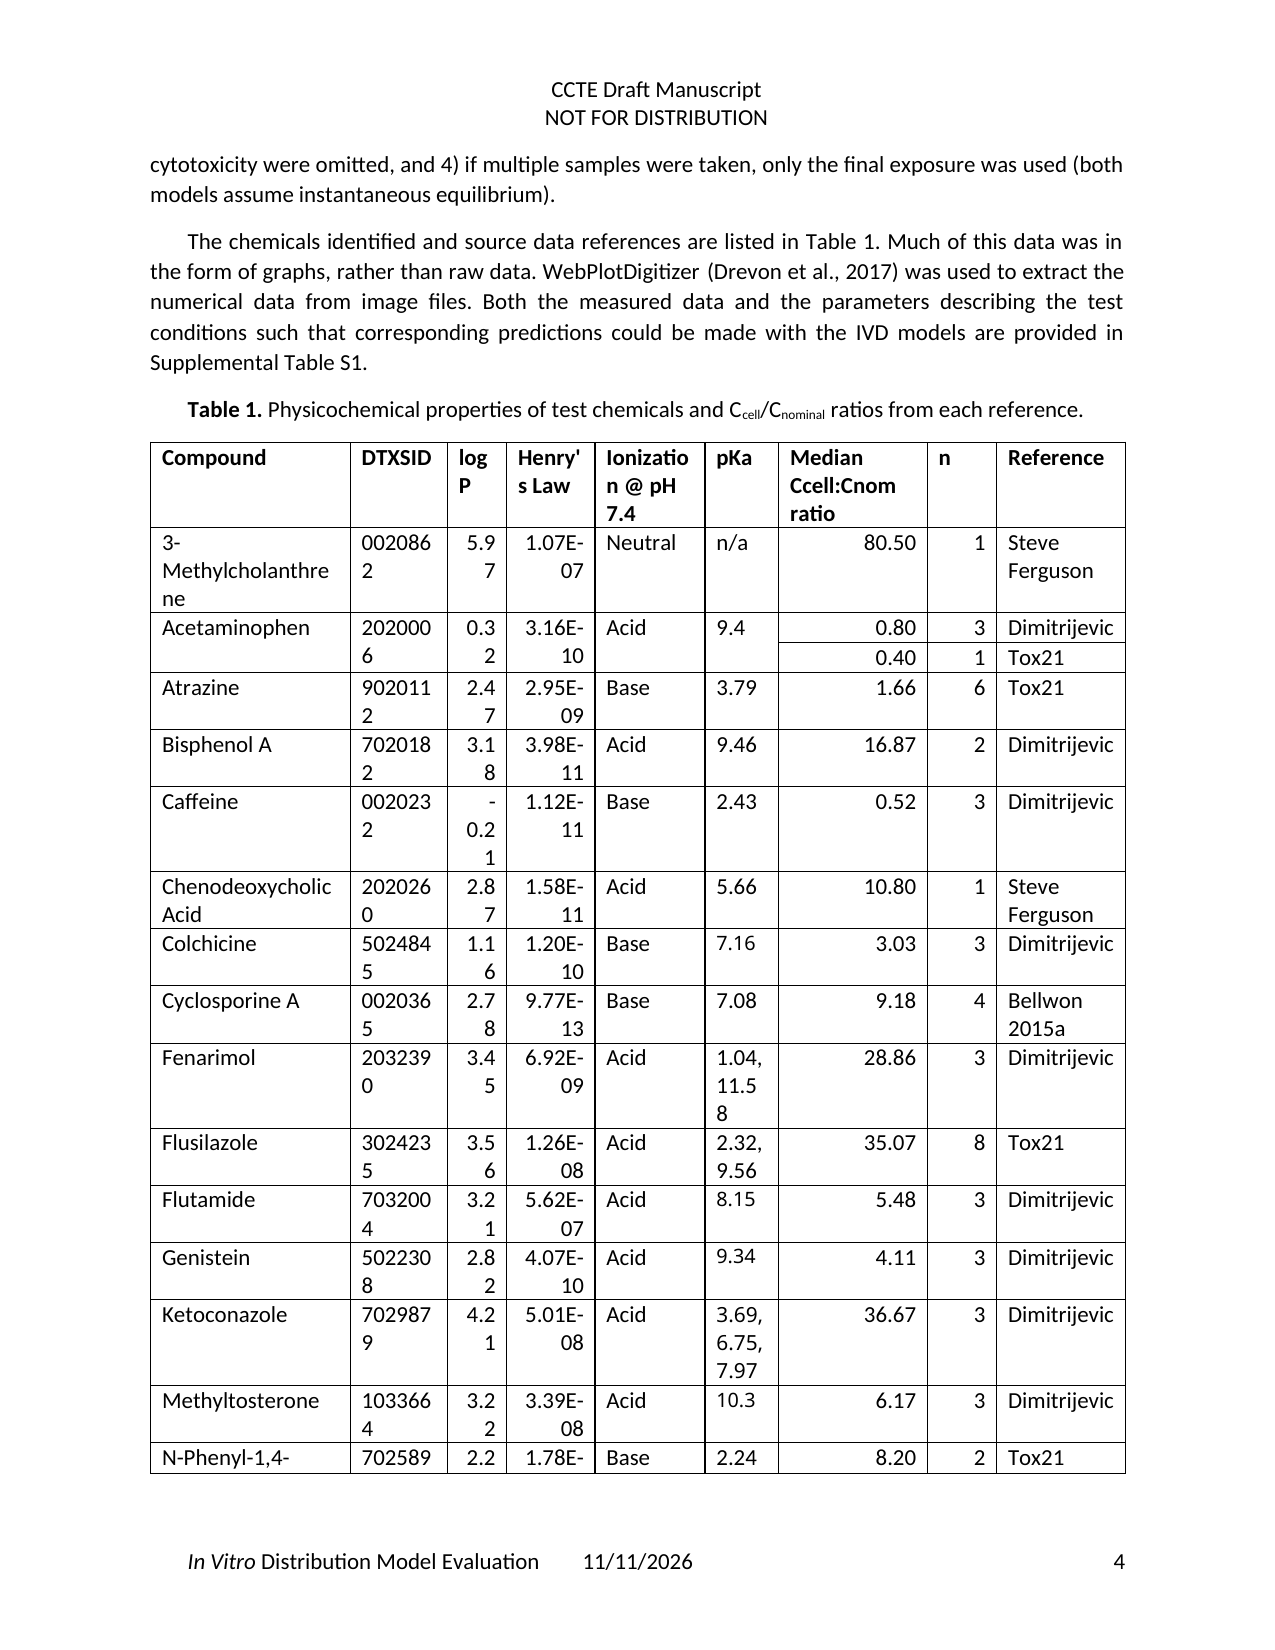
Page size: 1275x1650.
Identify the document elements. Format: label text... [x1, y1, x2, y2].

table_cell 5024845 [351, 929, 447, 985]
table_cell 1.20E-10 [507, 929, 594, 985]
table_cell Neutral [596, 528, 704, 612]
table_cell 36.67 [779, 1300, 927, 1385]
table_header Henry's Law [507, 443, 594, 527]
table_cell 1 [928, 872, 996, 928]
table_cell -0.21 [448, 787, 506, 871]
table_header Median Ccell:Cnom ratio [779, 443, 927, 527]
table_header DTXSID [351, 443, 447, 527]
table_header Compound [151, 443, 350, 527]
table_cell 10.3 [706, 1386, 778, 1442]
table_cell 8 [928, 1129, 996, 1184]
table_cell 0020862 [351, 528, 447, 612]
table_cell 3 [928, 1044, 996, 1127]
table_cell 1.07E-07 [507, 528, 594, 612]
table_cell 2.43 [706, 787, 778, 871]
table_header logP [448, 443, 506, 527]
table_cell 8.15 [706, 1186, 778, 1242]
table_cell 3 [928, 1186, 996, 1242]
table_cell Acid [596, 1243, 704, 1299]
table_cell 3 [928, 1386, 996, 1442]
table_cell 2.95E-09 [507, 673, 594, 729]
table_cell 7025895 [351, 1443, 447, 1473]
table_cell 0.52 [779, 787, 927, 871]
table_cell Dimitrijevic [997, 613, 1125, 642]
table_cell 9.46 [706, 730, 778, 786]
table_cell Genistein [151, 1243, 350, 1299]
table_cell Dimitrijevic [997, 1300, 1125, 1385]
table_cell Acid [596, 872, 704, 928]
table_cell 3.45 [448, 1044, 506, 1127]
table_cell Bisphenol A [151, 730, 350, 786]
table_cell Dimitrijevic [997, 1044, 1125, 1127]
table_cell Tox21 [997, 643, 1125, 672]
table_cell Base [596, 986, 704, 1042]
table_cell Acetaminophen [151, 613, 350, 672]
table_cell Base [596, 1443, 704, 1473]
table_cell 9.34 [706, 1243, 778, 1299]
table_cell 80.50 [779, 528, 927, 612]
table_cell 2.82 [448, 1243, 506, 1299]
table_cell 9020112 [351, 673, 447, 729]
table_cell 7032004 [351, 1186, 447, 1242]
table_cell Tox21 [997, 1129, 1125, 1184]
table_cell 7.08 [706, 986, 778, 1042]
table_cell Cyclosporine A [151, 986, 350, 1042]
table_cell 0.40 [779, 643, 927, 672]
table_cell 3.16E-10 [507, 613, 594, 672]
table_cell Dimitrijevic [997, 1186, 1125, 1242]
table_cell Base [596, 929, 704, 985]
table_cell 35.07 [779, 1129, 927, 1184]
table_cell 3 [928, 929, 996, 985]
table_cell 3-Methylcholanthrene [151, 528, 350, 612]
table_cell 5.48 [779, 1186, 927, 1242]
table_cell 9.18 [779, 986, 927, 1042]
table_cell 4.11 [779, 1243, 927, 1299]
table_cell 4.21 [448, 1300, 506, 1385]
table_cell 1.78E-11 [507, 1443, 594, 1473]
table_cell 16.87 [779, 730, 927, 786]
table_cell Acid [596, 1186, 704, 1242]
table_cell Dimitrijevic [997, 929, 1125, 985]
table_cell 2.78 [448, 986, 506, 1042]
table_cell 28.86 [779, 1044, 927, 1127]
text The chemicals identified and source data references are listed in Table 1. Much of this data was in the form of graphs, rather than raw data. WebPlotDigitizer (Drevon et al., 2017) was used to extract the numerical data from image files. Both the measured data and the parameters describing the test conditions such that corresponding predictions could be made with the IVD models are provided in Supplemental Table S1. [150, 227, 1125, 376]
table_cell 2.47 [448, 673, 506, 729]
table_cell 2.26 [448, 1443, 506, 1473]
table_cell 1.58E-11 [507, 872, 594, 928]
table_cell Acid [596, 1044, 704, 1127]
table_cell 3.98E-11 [507, 730, 594, 786]
table_cell Dimitrijevic [997, 1386, 1125, 1442]
table_cell Caffeine [151, 787, 350, 871]
table_cell Fenarimol [151, 1044, 350, 1127]
table_cell 8.20 [779, 1443, 927, 1473]
table_cell 2020260 [351, 872, 447, 928]
table_cell 3 [928, 613, 996, 642]
table_cell 7029879 [351, 1300, 447, 1385]
table_cell 2020006 [351, 613, 447, 672]
table_cell Acid [596, 1300, 704, 1385]
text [150, 150, 1125, 208]
table_cell 3024235 [351, 1129, 447, 1184]
table_cell 1 [928, 643, 996, 672]
table_cell 10.80 [779, 872, 927, 928]
table_cell Steve Ferguson [997, 528, 1125, 612]
table_cell 1.16 [448, 929, 506, 985]
table_cell 1.04, 11.58 [706, 1044, 778, 1127]
table_cell Acid [596, 1386, 704, 1442]
table_cell 7020182 [351, 730, 447, 786]
table_cell Steve Ferguson [997, 872, 1125, 928]
table_cell Tox21 [997, 673, 1125, 729]
table_cell 5.01E-08 [507, 1300, 594, 1385]
table_cell 2.32, 9.56 [706, 1129, 778, 1184]
table_cell Dimitrijevic [997, 1243, 1125, 1299]
table_cell 6.17 [779, 1386, 927, 1442]
table_cell 0.32 [448, 613, 506, 672]
table_cell Chenodeoxycholic Acid [151, 872, 350, 928]
table_cell Flutamide [151, 1186, 350, 1242]
table_cell 0020232 [351, 787, 447, 871]
table_cell 3 [928, 787, 996, 871]
table_cell Colchicine [151, 929, 350, 985]
table_cell 4 [928, 986, 996, 1042]
table_header n [928, 443, 996, 527]
table_cell 3.79 [706, 673, 778, 729]
table_cell 3.69, 6.75, 7.97 [706, 1300, 778, 1385]
table_cell 1.12E-11 [507, 787, 594, 871]
table_cell Acid [596, 1129, 704, 1184]
table_cell 2 [928, 1443, 996, 1473]
table_cell Base [596, 787, 704, 871]
table_cell 0020365 [351, 986, 447, 1042]
table_cell n/a [706, 528, 778, 612]
table_cell Dimitrijevic [997, 730, 1125, 786]
table_cell 3 [928, 1300, 996, 1385]
table_cell Acid [596, 730, 704, 786]
table_cell 0.80 [779, 613, 927, 642]
table_cell Acid [596, 613, 704, 672]
table_cell Bellwon 2015a [997, 986, 1125, 1042]
table_header pKa [706, 443, 778, 527]
table_cell 1.26E-08 [507, 1129, 594, 1184]
table_cell 9.4 [706, 613, 778, 672]
table_cell 3.03 [779, 929, 927, 985]
table_cell 5.66 [706, 872, 778, 928]
table_cell 5.62E-07 [507, 1186, 594, 1242]
table_cell 1.66 [779, 673, 927, 729]
table_cell Atrazine [151, 673, 350, 729]
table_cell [151, 1443, 350, 1473]
table_header Ionization @ pH 7.4 [596, 443, 704, 527]
table_header Reference [997, 443, 1125, 527]
table_cell 4.07E-10 [507, 1243, 594, 1299]
table_cell 7.16 [706, 929, 778, 985]
table_cell Methyltosterone [151, 1386, 350, 1442]
table_cell Base [596, 673, 704, 729]
table_cell 3.21 [448, 1186, 506, 1242]
table_cell 3.18 [448, 730, 506, 786]
table_cell 1033664 [351, 1386, 447, 1442]
table_cell 1 [928, 528, 996, 612]
table_cell 2.24 [706, 1443, 778, 1473]
table_cell Flusilazole [151, 1129, 350, 1184]
table_cell 9.77E-13 [507, 986, 594, 1042]
table_cell 6.92E-09 [507, 1044, 594, 1127]
table_cell 2.87 [448, 872, 506, 928]
table_cell 3.56 [448, 1129, 506, 1184]
table_cell 2 [928, 730, 996, 786]
table_cell 3.39E-08 [507, 1386, 594, 1442]
table_cell 3 [928, 1243, 996, 1299]
table_cell 3.22 [448, 1386, 506, 1442]
text Table 1. Physicochemical properties of test chemicals and Ccell/Cnominal ratios from each reference. [150, 395, 1125, 423]
table_cell Ketoconazole [151, 1300, 350, 1385]
table_cell Dimitrijevic [997, 787, 1125, 871]
table_cell 5.97 [448, 528, 506, 612]
table_cell Tox21 [997, 1443, 1125, 1473]
table_cell 5022308 [351, 1243, 447, 1299]
table_cell 6 [928, 673, 996, 729]
table_cell 2032390 [351, 1044, 447, 1127]
